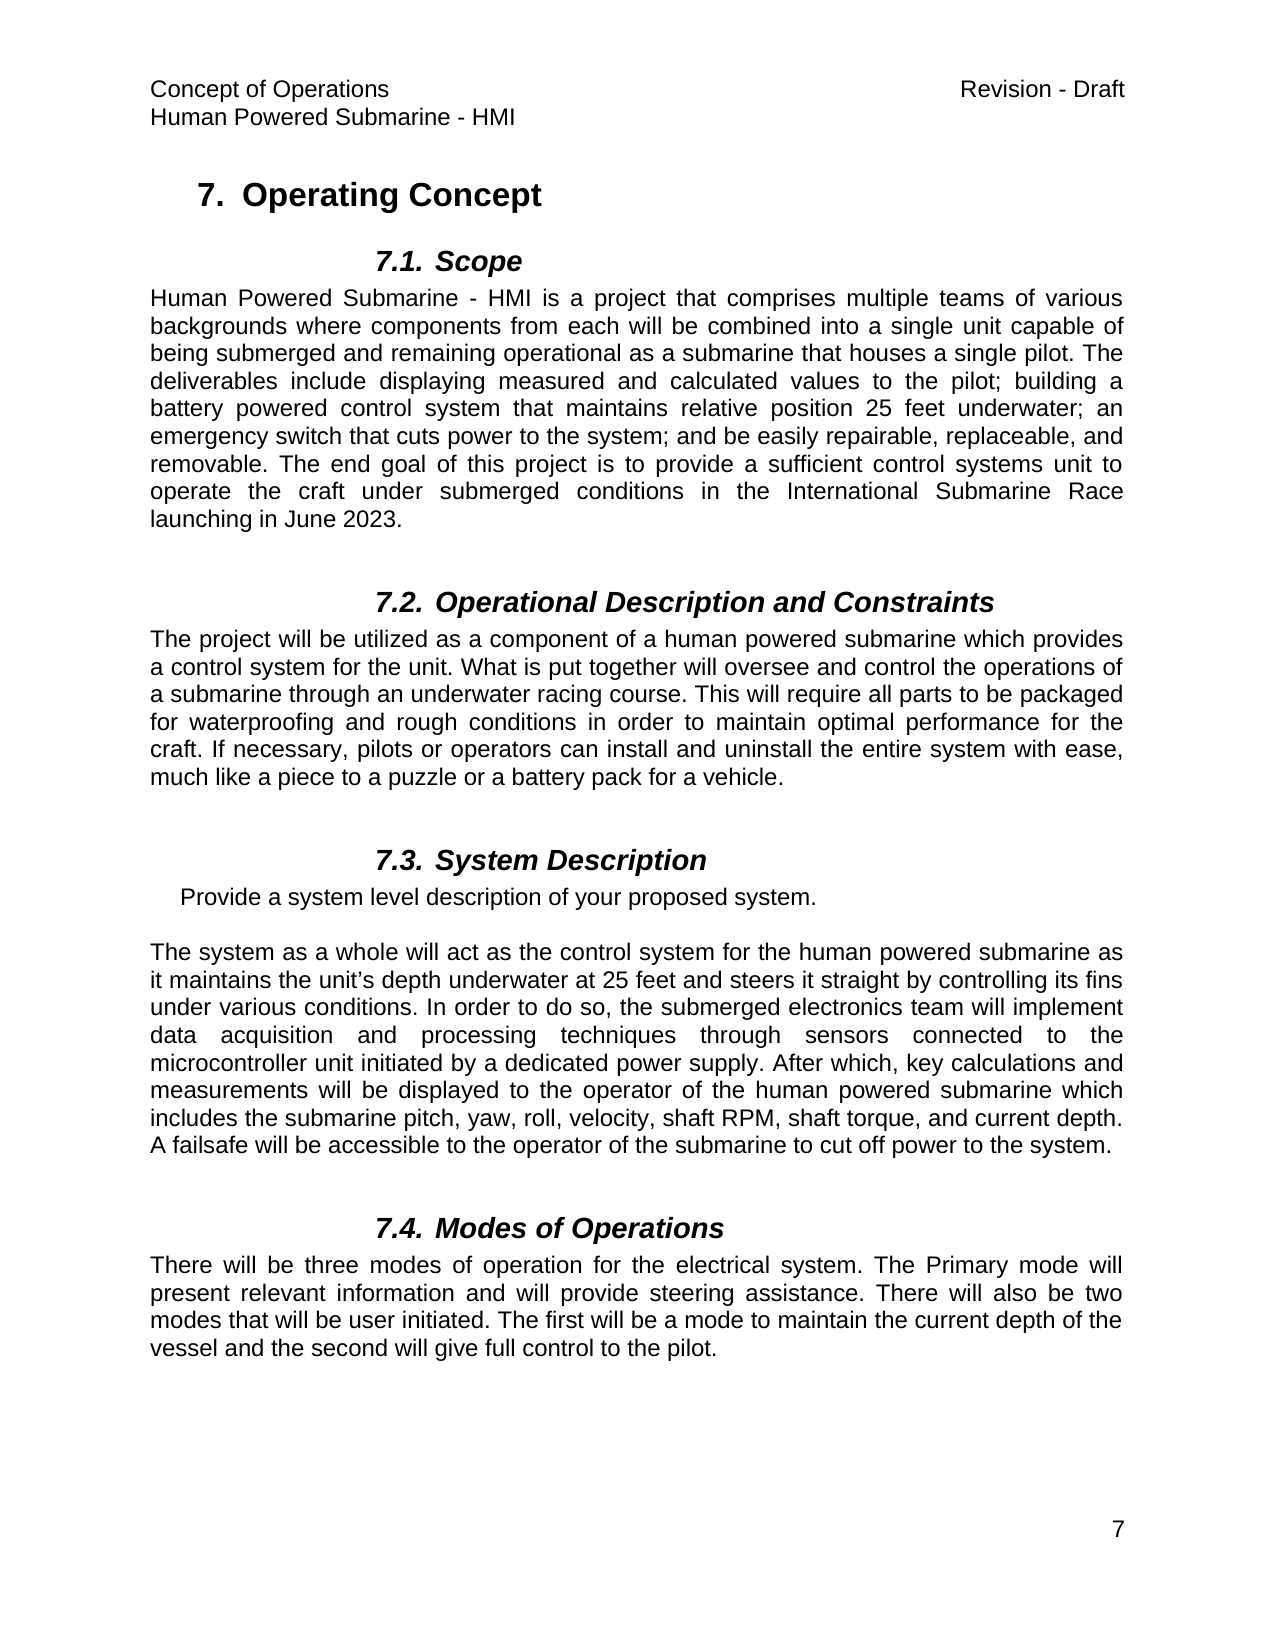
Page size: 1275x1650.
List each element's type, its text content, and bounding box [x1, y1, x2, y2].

text The project will be utilized as a component of a human powered submarine which provides a control system for the unit. What is put together will oversee and control the operations of a submarine through an underwater racing course. This will require all parts to be packaged for waterproofing and rough conditions in order to maintain optimal performance for the craft. If necessary, pilots or operators can install and uninstall the entire system with ease, much like a piece to a puzzle or a battery pack for a vehicle. [150, 625, 1125, 790]
text Provide a system level description of your proposed system. [150, 883, 1125, 910]
subtitle Modes of Operations [375, 1211, 1125, 1245]
text There will be three modes of operation for the electrical system. The Primary mode will present relevant information and will provide steering assistance. There will also be two modes that will be user initiated. The first will be a mode to maintain the current depth of the vessel and the second will give full control to the pilot. [150, 1251, 1125, 1362]
subtitle Operating Concept [197, 175, 1125, 213]
text Human Powered Submarine - HMI is a project that comprises multiple teams of various backgrounds where components from each will be combined into a single unit capable of being submerged and remaining operational as a submarine that houses a single pilot. The deliverables include displaying measured and calculated values to the pilot; building a battery powered control system that maintains relative position 25 feet underwater; an emergency switch that cuts power to the system; and be easily repairable, replaceable, and removable. The end goal of this project is to provide a sufficient control systems unit to operate the craft under submerged conditions in the International Submarine Race launching in June 2023. [150, 284, 1125, 532]
subtitle Scope [375, 244, 1125, 278]
subtitle System Description [375, 843, 1125, 877]
text The system as a whole will act as the control system for the human powered submarine as it maintains the unit’s depth underwater at 25 feet and steers it straight by controlling its fins under various conditions. In order to do so, the submerged electronics team will implement data acquisition and processing techniques through sensors connected to the microcontroller unit initiated by a dedicated power supply. After which, key calculations and measurements will be displayed to the operator of the human powered submarine which includes the submarine pitch, yaw, roll, velocity, shaft RPM, shaft torque, and current depth. A failsafe will be accessible to the operator of the submarine to cut off power to the system. [150, 938, 1125, 1159]
subtitle Operational Description and Constraints [375, 585, 1125, 618]
